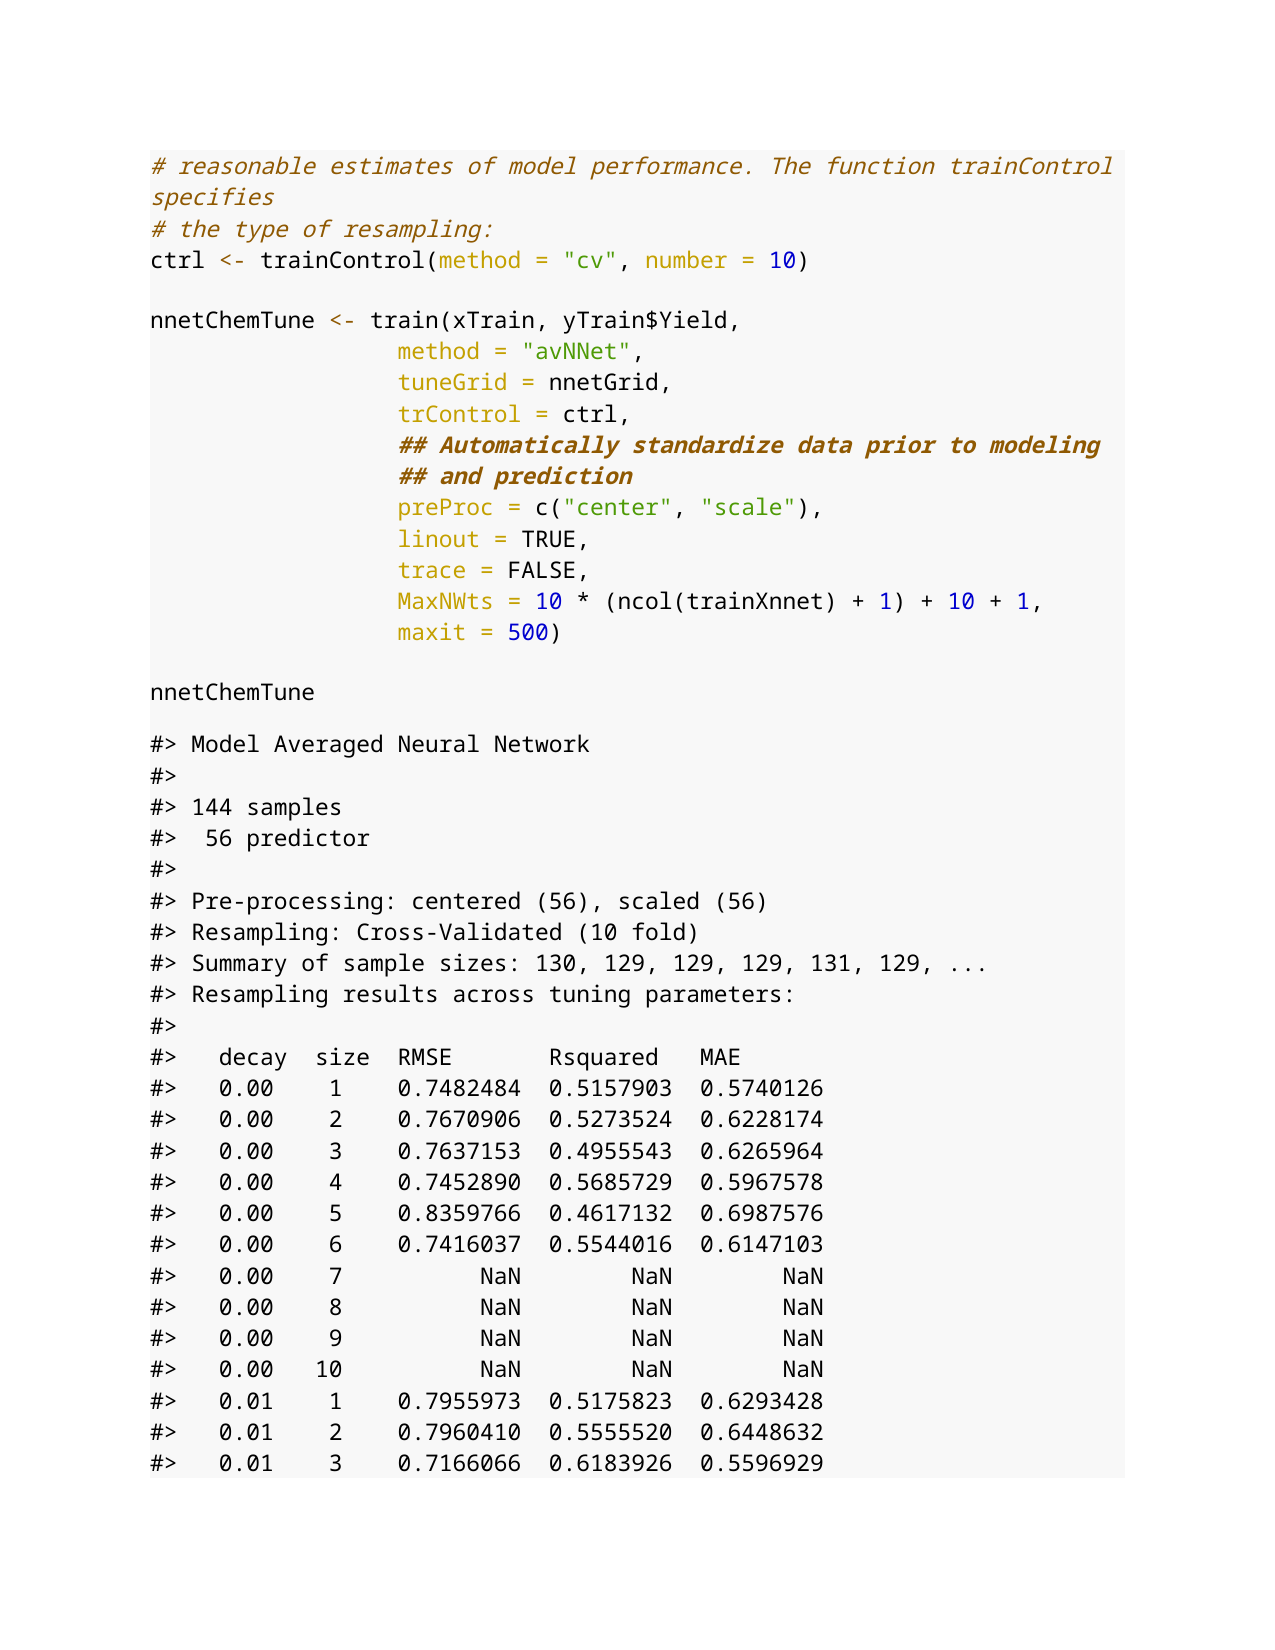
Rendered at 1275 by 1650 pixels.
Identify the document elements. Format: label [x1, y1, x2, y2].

text [150, 728, 1125, 1478]
text [150, 150, 1125, 707]
